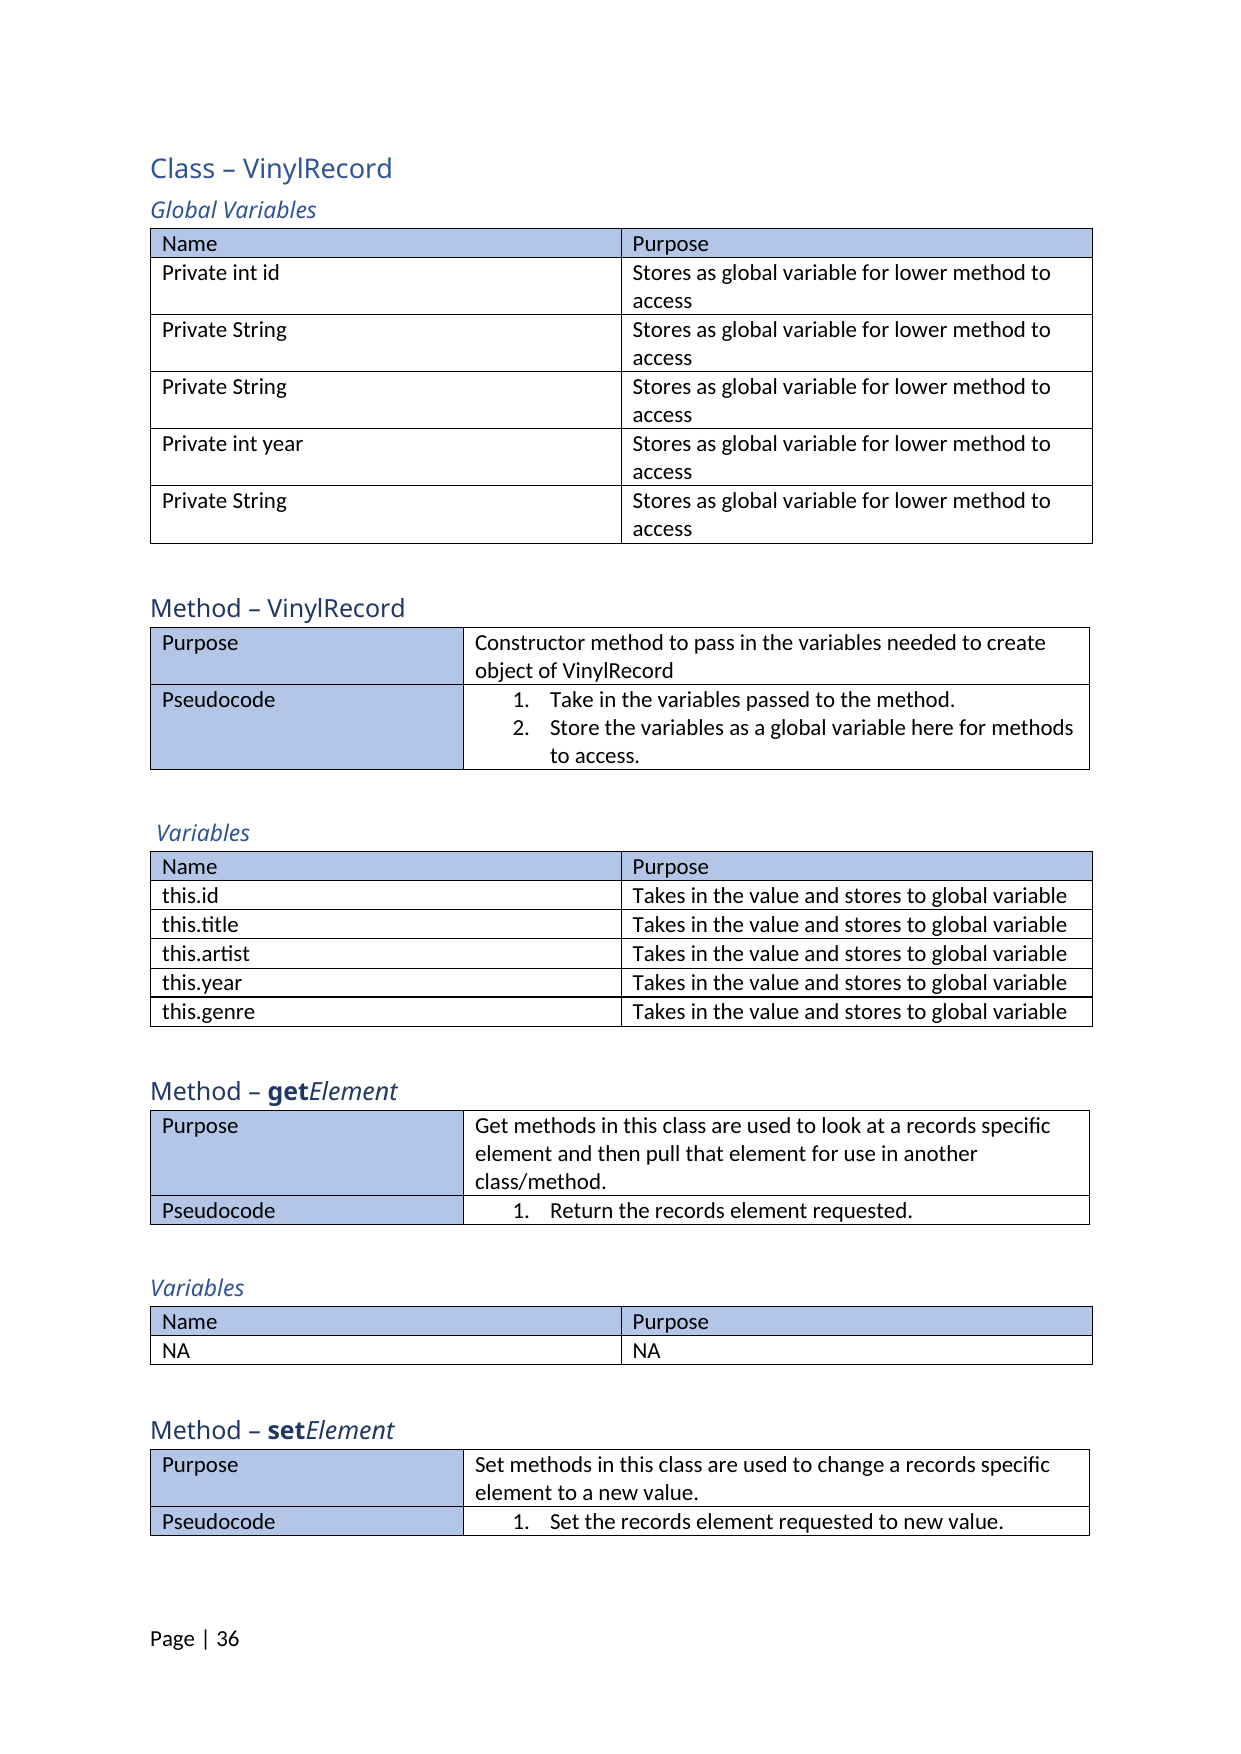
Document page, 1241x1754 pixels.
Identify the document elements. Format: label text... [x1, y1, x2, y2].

table_cell this.id [151, 881, 621, 909]
subtitle Method – getElement [150, 1073, 1090, 1107]
subtitle Method – VinylRecord [150, 590, 1090, 624]
subtitle Class – VinylRecord [150, 150, 1090, 187]
table_header Name [151, 229, 621, 257]
table_header Purpose [151, 1111, 463, 1195]
table_cell Stores as global variable for lower method to access [622, 429, 1092, 485]
table_cell Take in the variables passed to the method. Store the variables as a global variable here for methods to access. [464, 685, 1089, 769]
table_cell Private String [151, 486, 621, 542]
table_cell Private String [151, 315, 621, 371]
table_cell Pseudocode [151, 1196, 463, 1224]
table_cell Stores as global variable for lower method to access [622, 486, 1092, 542]
table_cell Pseudocode [151, 1507, 463, 1535]
table_header Purpose [622, 852, 1092, 880]
table_cell Stores as global variable for lower method to access [622, 315, 1092, 371]
table_cell NA [151, 1336, 621, 1364]
table_header Purpose [151, 628, 463, 684]
table_cell Takes in the value and stores to global variable [622, 939, 1092, 967]
table_cell Stores as global variable for lower method to access [622, 372, 1092, 428]
table_cell Return the records element requested. [464, 1196, 1089, 1224]
table_header Purpose [622, 1307, 1092, 1335]
table_cell NA [622, 1336, 1092, 1364]
table_cell Pseudocode [151, 685, 463, 769]
subtitle Variables [150, 817, 1090, 848]
table_cell this.artist [151, 939, 621, 967]
table_header Purpose [622, 229, 1092, 257]
table_cell Stores as global variable for lower method to access [622, 258, 1092, 314]
table_cell this.year [151, 969, 621, 996]
table_cell Private int year [151, 429, 621, 485]
subtitle Method – setElement [150, 1412, 1090, 1446]
subtitle Global Variables [150, 194, 1090, 225]
table_header Purpose [151, 1450, 463, 1506]
table_cell Private int id [151, 258, 621, 314]
table_header Set methods in this class are used to change a records specific element to a new value. [464, 1450, 1089, 1506]
table_cell Takes in the value and stores to global variable [622, 998, 1092, 1026]
table_cell Takes in the value and stores to global variable [622, 910, 1092, 938]
table_cell this.title [151, 910, 621, 938]
table_cell Private String [151, 372, 621, 428]
subtitle Variables [150, 1272, 1090, 1303]
table_header Constructor method to pass in the variables needed to create object of VinylRecord [464, 628, 1089, 684]
table_cell Takes in the value and stores to global variable [622, 881, 1092, 909]
table_header Name [151, 1307, 621, 1335]
table_cell this.genre [151, 998, 621, 1026]
table_cell Set the records element requested to new value. [464, 1507, 1089, 1535]
table_header Get methods in this class are used to look at a records specific element and then pull that element for use in another class/method. [464, 1111, 1089, 1195]
table_cell Takes in the value and stores to global variable [622, 969, 1092, 996]
table_header Name [151, 852, 621, 880]
